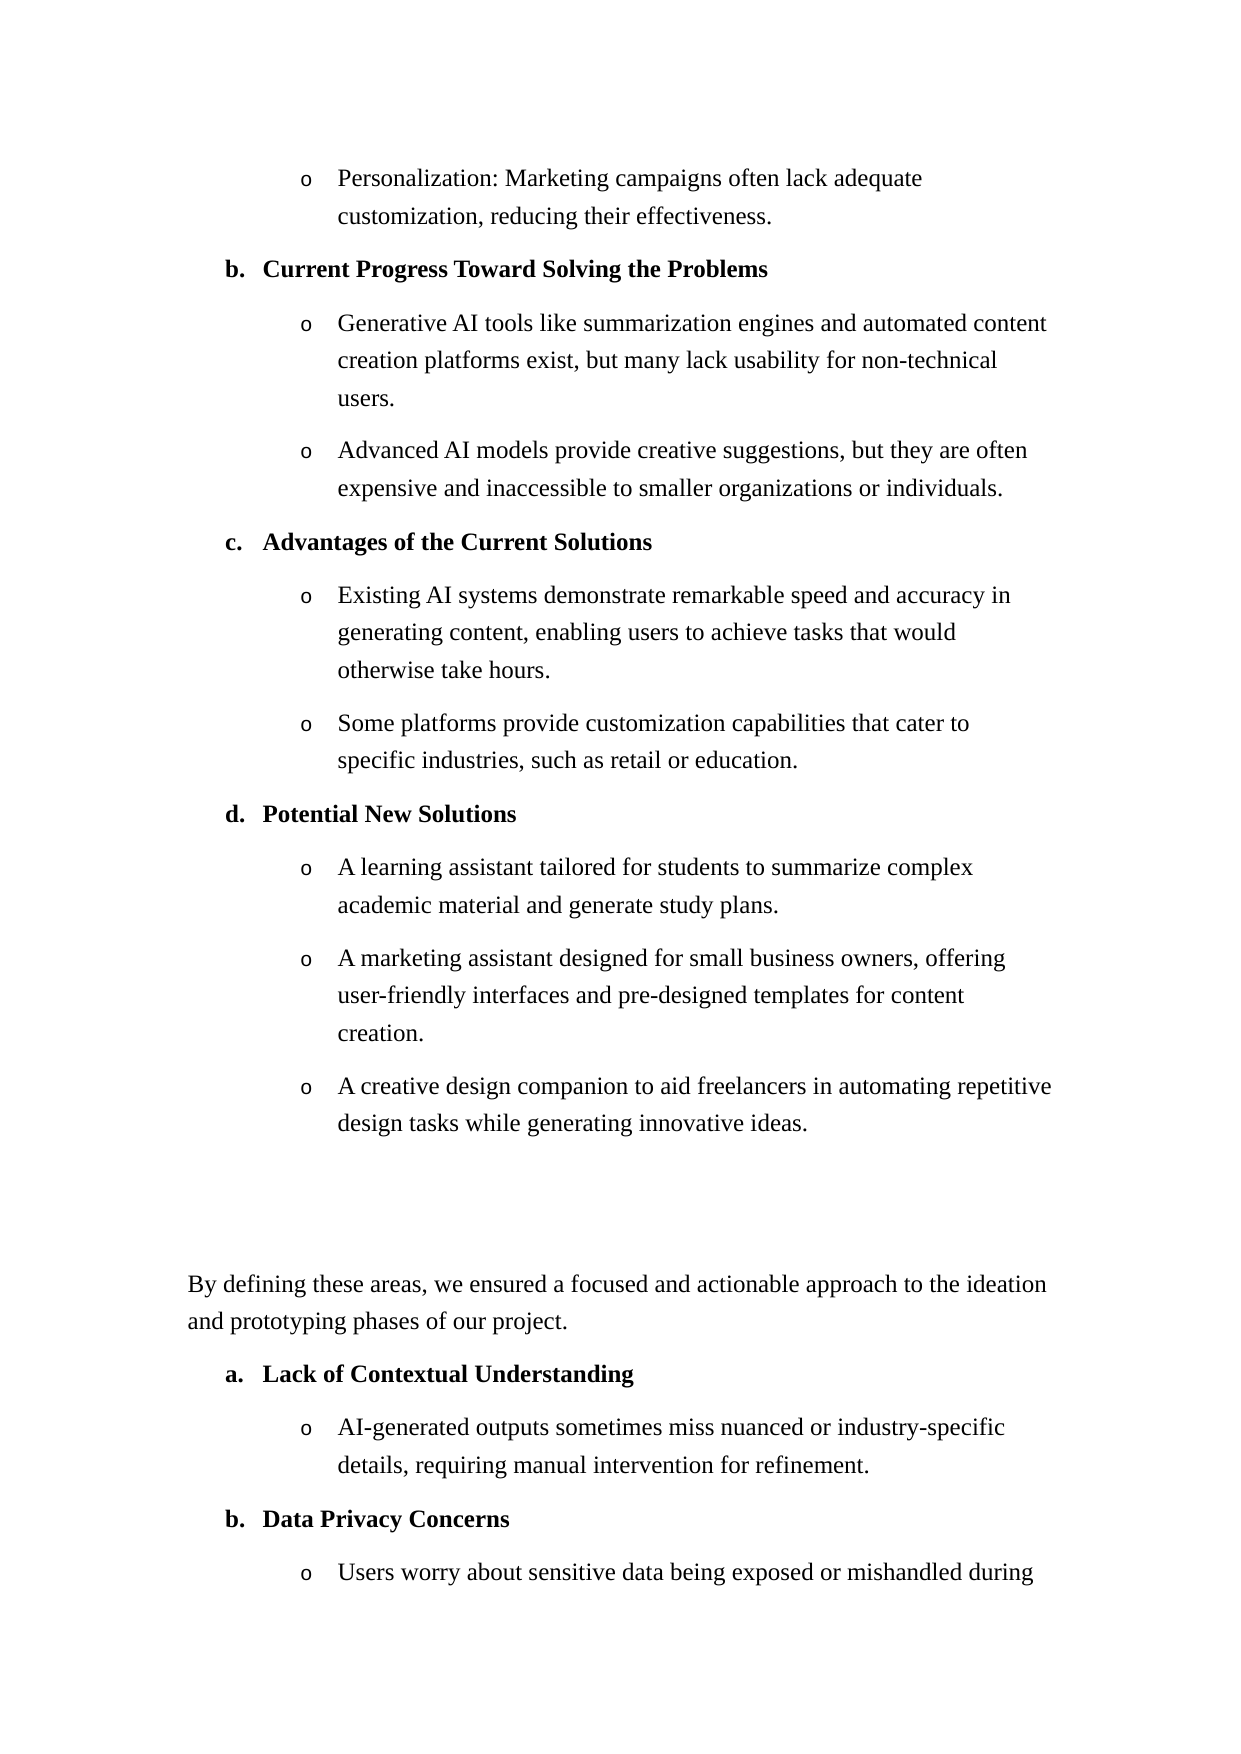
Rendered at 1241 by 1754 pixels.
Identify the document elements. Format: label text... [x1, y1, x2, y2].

list Potential New Solutions [225, 797, 1053, 829]
list Advantages of the Current Solutions [225, 525, 1053, 557]
list Existing AI systems demonstrate remarkable speed and accuracy in generating content, enabling users to achieve tasks that would otherwise take hours. [300, 578, 1053, 685]
list Lack of Contextual Understanding [225, 1358, 1053, 1390]
list Some platforms provide customization capabilities that cater to specific industries, such as retail or education. [300, 706, 1053, 776]
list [300, 1555, 1053, 1588]
list Data Privacy Concerns [225, 1502, 1053, 1534]
list Generative AI tools like summarization engines and automated content creation platforms exist, but many lack usability for non-technical users. [300, 306, 1053, 413]
list A marketing assistant designed for small business owners, offering user-friendly interfaces and pre-designed templates for content creation. [300, 941, 1053, 1048]
list Advanced AI models provide creative suggestions, but they are often expensive and inaccessible to smaller organizations or individuals. [300, 434, 1053, 504]
list A learning assistant tailored for students to summarize complex academic material and generate study plans. [300, 851, 1053, 920]
list Current Progress Toward Solving the Problems [225, 253, 1053, 285]
list Personalization: Marketing campaigns often lack adequate customization, reducing their effectiveness. [300, 162, 1053, 232]
text By defining these areas, we ensured a focused and actionable approach to the ideation and prototyping phases of our project. [187, 1267, 1053, 1337]
list A creative design companion to aid freelancers in automating repetitive design tasks while generating innovative ideas. [300, 1069, 1053, 1139]
list AI-generated outputs sometimes miss nuanced or industry-specific details, requiring manual intervention for refinement. [300, 1411, 1053, 1481]
